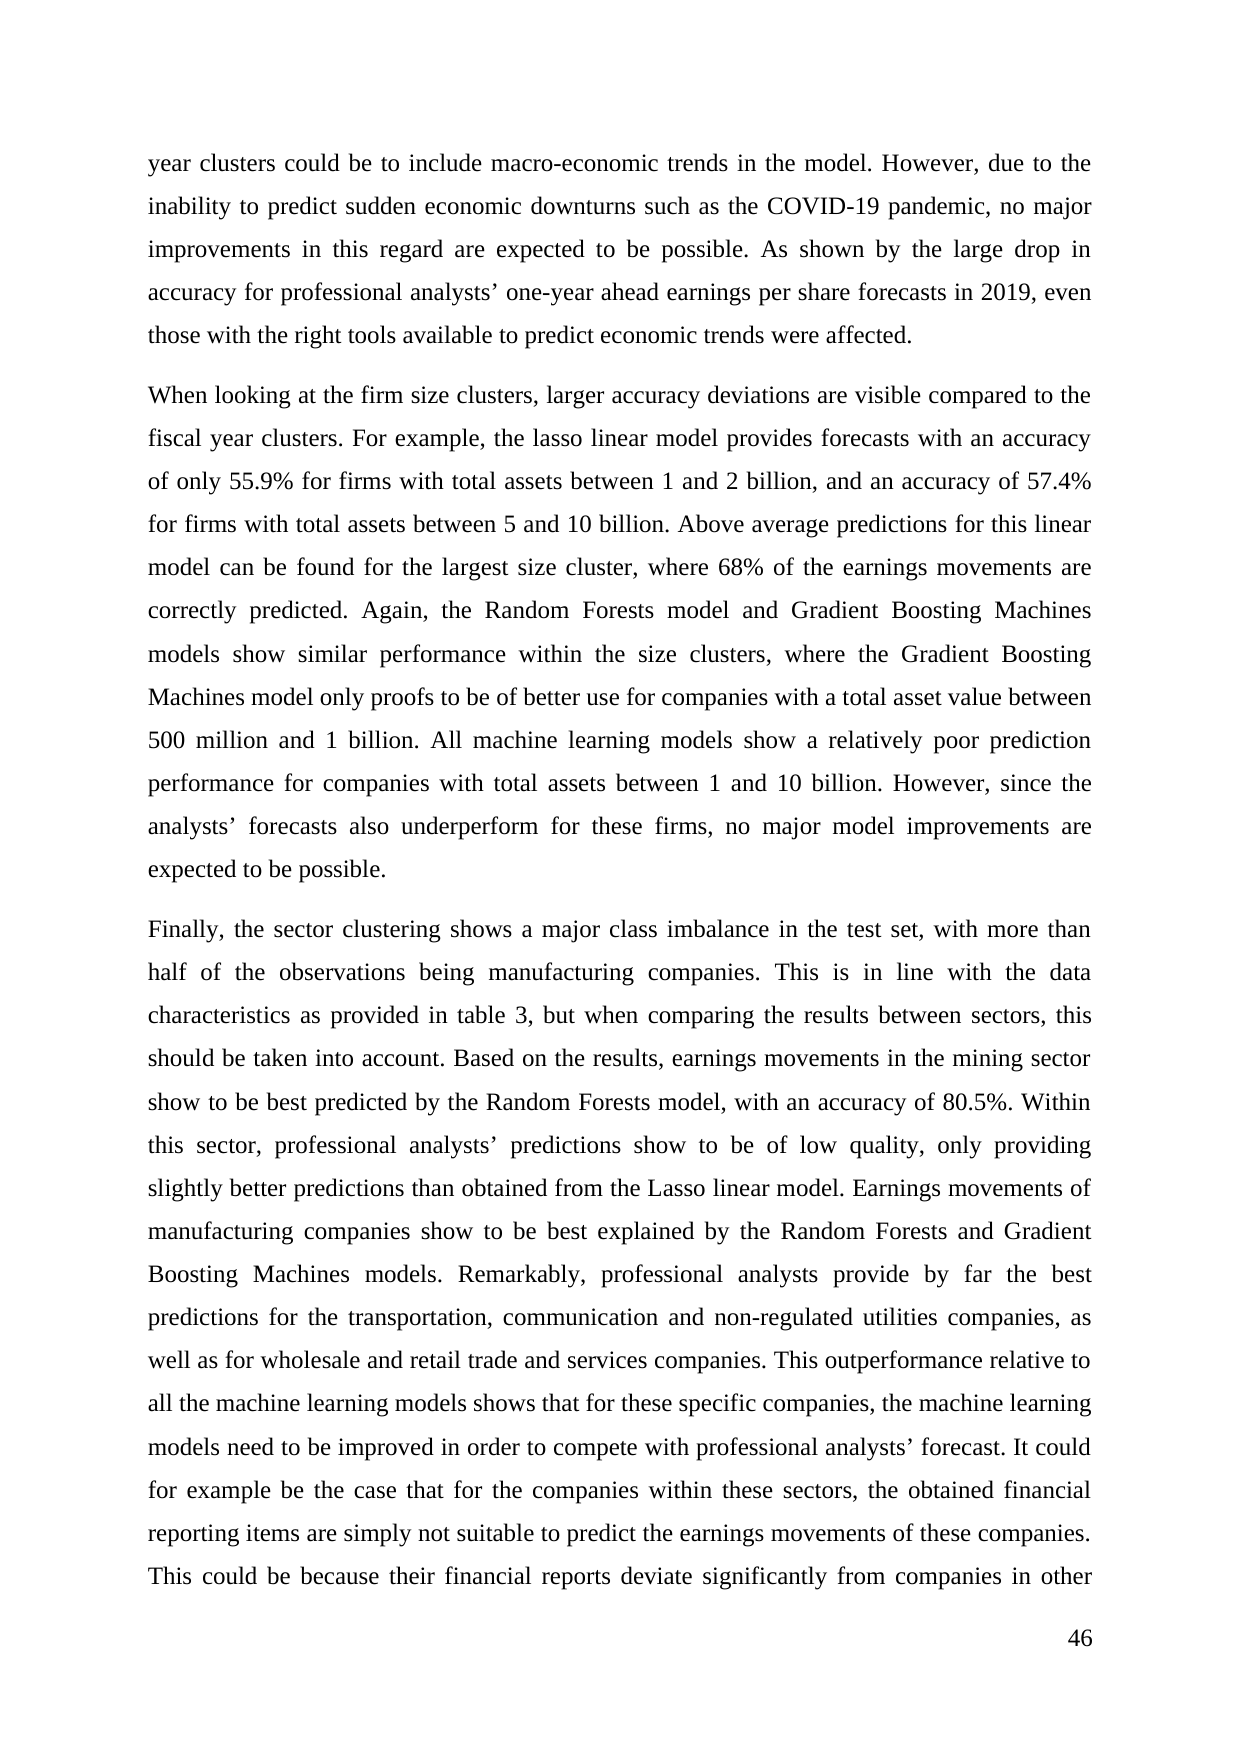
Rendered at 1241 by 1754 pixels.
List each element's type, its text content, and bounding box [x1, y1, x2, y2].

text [148, 914, 1093, 1590]
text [148, 148, 1093, 349]
text When looking at the firm size clusters, larger accuracy deviations are visible compared to the fiscal year clusters. For example, the lasso linear model provides forecasts with an accuracy of only 55.9% for firms with total assets between 1 and 2 billion, and an accuracy of 57.4% for firms with total assets between 5 and 10 billion. Above average predictions for this linear model can be found for the largest size cluster, where 68% of the earnings movements are correctly predicted. Again, the Random Forests model and Gradient Boosting Machines models show similar performance within the size clusters, where the Gradient Boosting Machines model only proofs to be of better use for companies with a total asset value between 500 million and 1 billion. All machine learning models show a relatively poor prediction performance for companies with total assets between 1 and 10 billion. However, since the analysts’ forecasts also underperform for these firms, no major model improvements are expected to be possible. [148, 380, 1093, 883]
